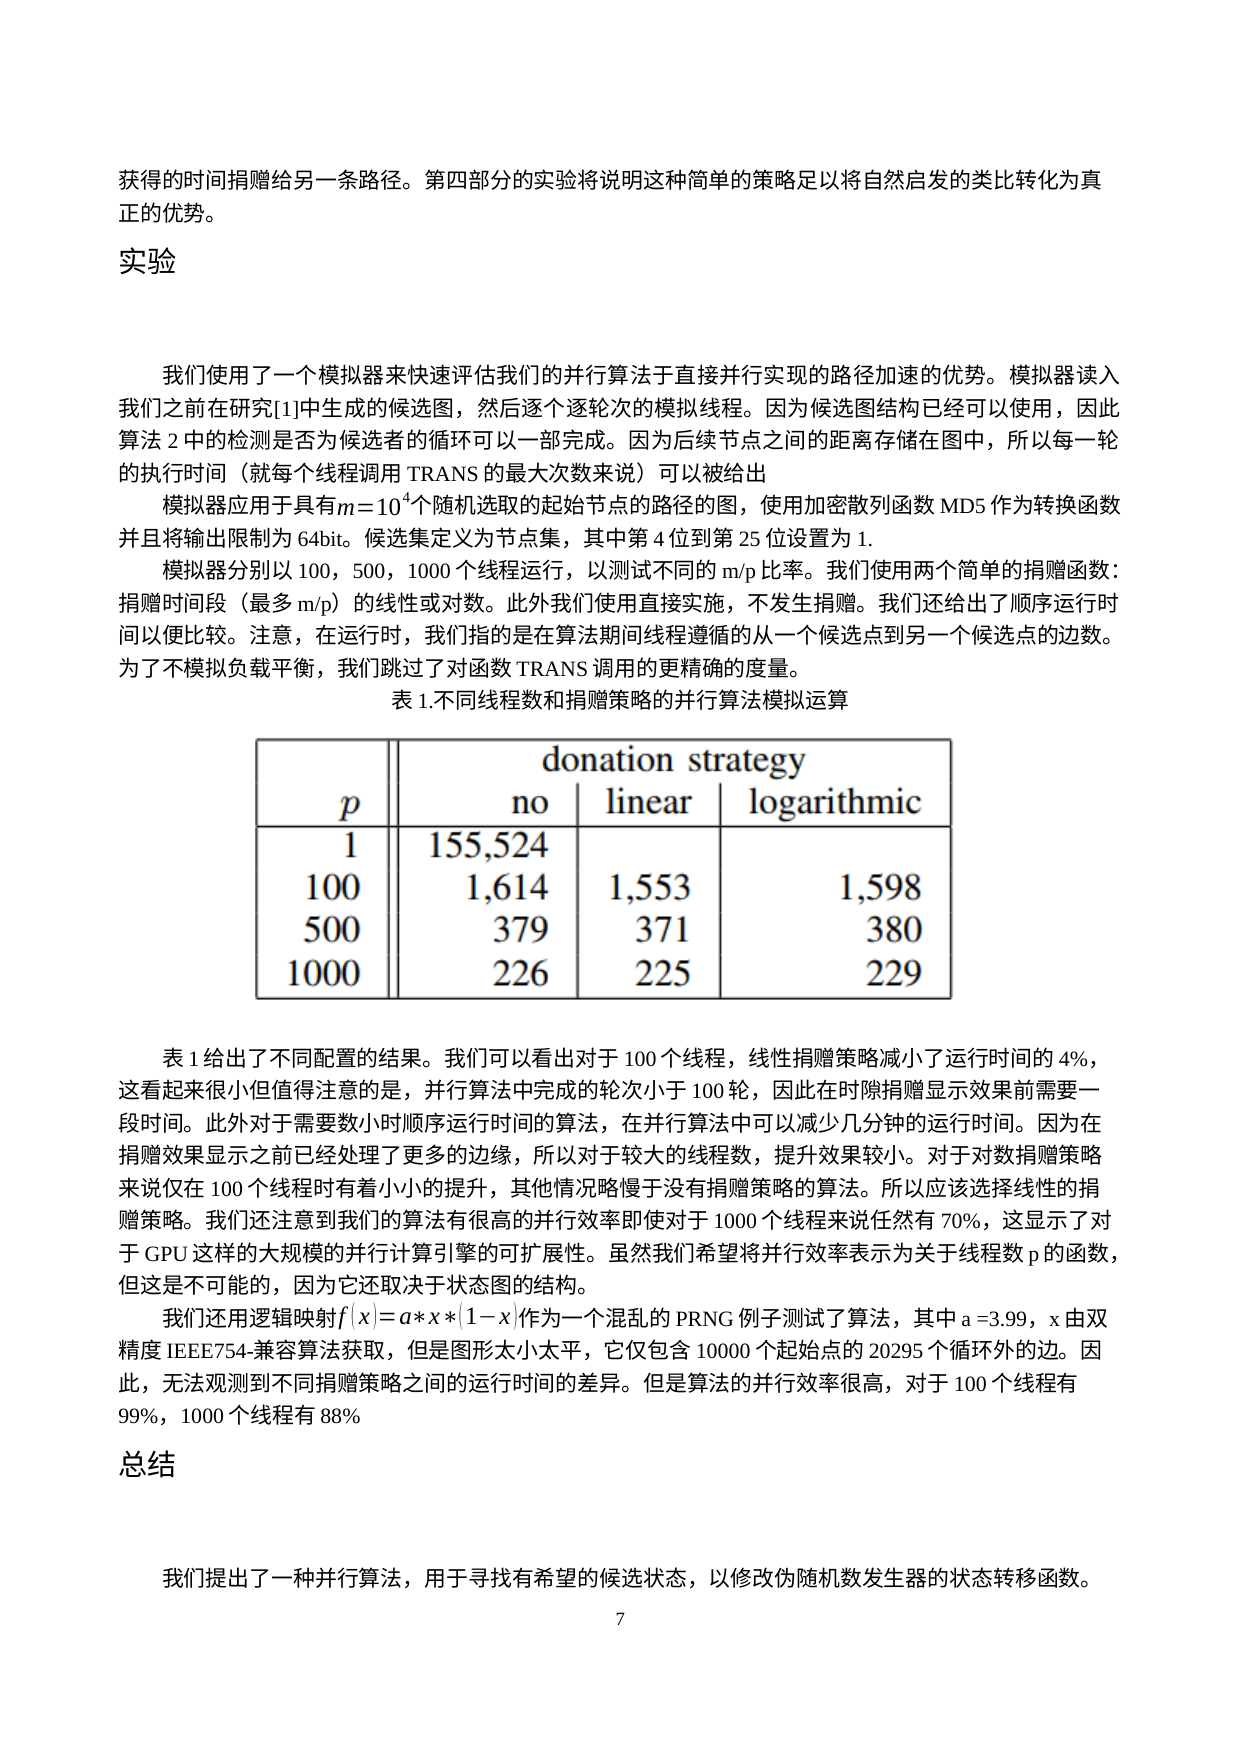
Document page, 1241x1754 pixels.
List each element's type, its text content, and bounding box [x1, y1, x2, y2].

text 表1给出了不同配置的结果。我们可以看出对于100个线程，线性捐赠策略减小了运行时间的4%，这看起来很小但值得注意的是，并行算法中完成的轮次小于100轮，因此在时隙捐赠显示效果前需要一段时间。此外对于需要数小时顺序运行时间的算法，在并行算法中可以减少几分钟的运行时间。因为在捐赠效果显示之前已经处理了更多的边缘，所以对于较大的线程数，提升效果较小。对于对数捐赠策略来说仅在100个线程时有着小小的提升，其他情况略慢于没有捐赠策略的算法。所以应该选择线性的捐赠策略。我们还注意到我们的算法有很高的并行效率即使对于1000个线程来说任然有70%，这显示了对于GPU这样的大规模的并行计算引擎的可扩展性。虽然我们希望将并行效率表示为关于线程数p的函数，但这是不可能的，因为它还取决于状态图的结构。 [118, 1040, 1122, 1300]
text 模拟器分别以100，500，1000个线程运行，以测试不同的m/p比率。我们使用两个简单的捐赠函数：捐赠时间段（最多m/p）的线性或对数。此外我们使用直接实施，不发生捐赠。我们还给出了顺序运行时间以便比较。注意，在运行时，我们指的是在算法期间线程遵循的从一个候选点到另一个候选点的边数。为了不模拟负载平衡，我们跳过了对函数TRANS调用的更精确的度量。 [118, 553, 1122, 683]
text 实验 [118, 228, 1122, 293]
picture [193, 715, 1022, 1028]
text 模拟器应用于具有个随机选取的起始节点的路径的图，使用加密散列函数MD5作为转换函数并且将输出限制为64bit。候选集定义为节点集，其中第4位到第25位设置为1. [118, 488, 1122, 553]
text 总结 [118, 1430, 1122, 1495]
text 我们还用逻辑映射作为一个混乱的PRNG例子测试了算法，其中a =3.99，x由双精度IEEE754-兼容算法获取，但是图形太小太平，它仅包含10000个起始点的20295个循环外的边。因此，无法观测到不同捐赠策略之间的运行时间的差异。但是算法的并行效率很高，对于100个线程有99%，1000个线程有88% [118, 1300, 1122, 1430]
text 我们使用了一个模拟器来快速评估我们的并行算法于直接并行实现的路径加速的优势。模拟器读入我们之前在研究[1]中生成的候选图，然后逐个逐轮次的模拟线程。因为候选图结构已经可以使用，因此算法2中的检测是否为候选者的循环可以一部完成。因为后续节点之间的距离存储在图中，所以每一轮的执行时间（就每个线程调用TRANS的最大次数来说）可以被给出 [118, 358, 1122, 488]
text 表1.不同线程数和捐赠策略的并行算法模拟运算 [118, 683, 1122, 715]
